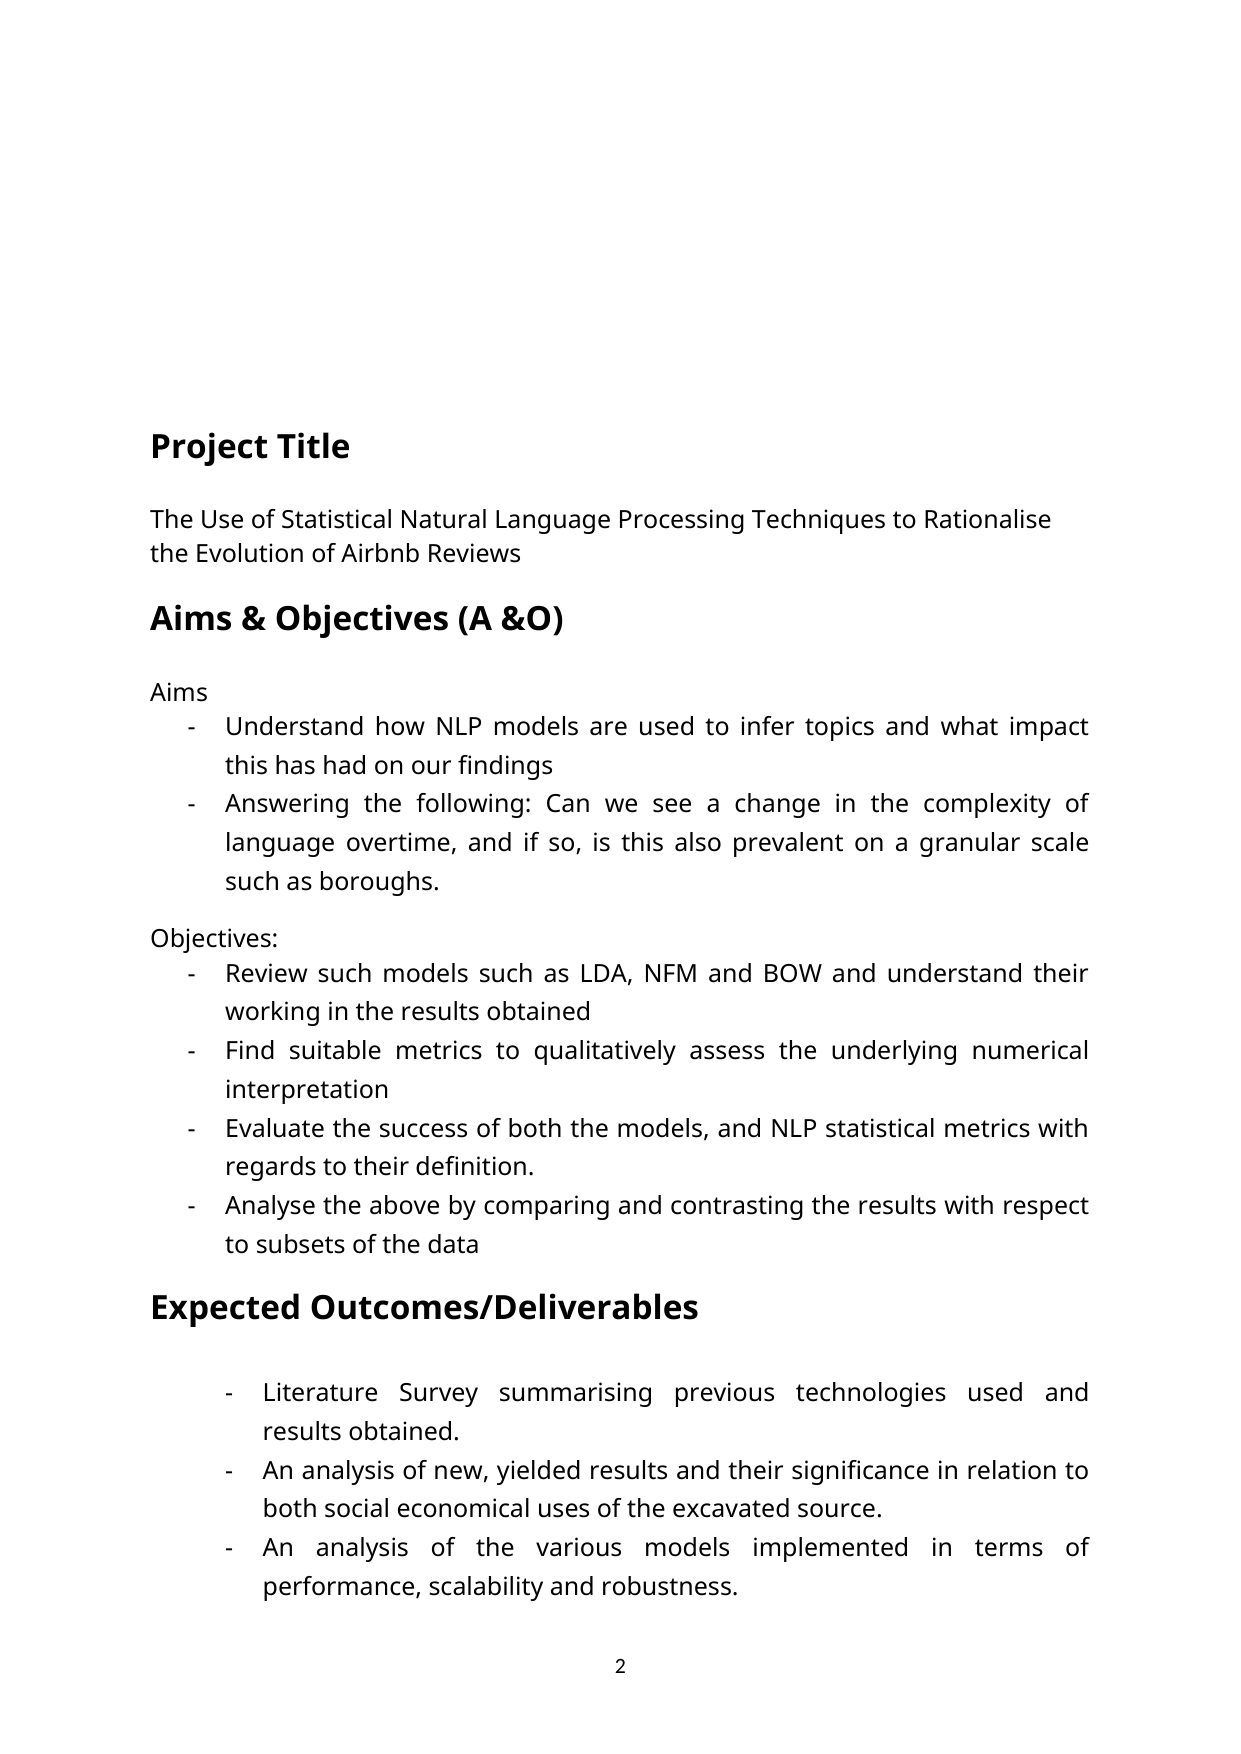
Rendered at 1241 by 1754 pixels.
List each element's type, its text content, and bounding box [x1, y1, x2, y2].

list Analyse the above by comparing and contrasting the results with respect to subsets of the data [187, 1188, 1090, 1261]
text The Use of Statistical Natural Language Processing Techniques to Rationalise the Evolution of Airbnb Reviews [150, 502, 1090, 570]
text Aims & Objectives (A &O) [150, 595, 1090, 641]
list Literature Survey summarising previous technologies used and results obtained. [225, 1375, 1090, 1448]
text Project Title [150, 422, 1090, 468]
text Objectives: [150, 921, 1090, 955]
list Understand how NLP models are used to infer topics and what impact this has had on our findings [187, 709, 1090, 781]
text Expected Outcomes/Deliverables [150, 1284, 1090, 1329]
list Review such models such as LDA, NFM and BOW and understand their working in the results obtained [187, 955, 1090, 1028]
list Answering the following: Can we see a change in the complexity of language overtime, and if so, is this also prevalent on a granular scale such as boroughs. [187, 786, 1090, 898]
text Aims [150, 674, 1090, 709]
list Find suitable metrics to qualitatively assess the underlying numerical interpretation [187, 1033, 1090, 1106]
list An analysis of new, yielded results and their significance in relation to both social economical uses of the excavated source. [225, 1452, 1090, 1525]
list Evaluate the success of both the models, and NLP statistical metrics with regards to their definition. [187, 1110, 1090, 1183]
list An analysis of the various models implemented in terms of performance, scalability and robustness. [225, 1530, 1090, 1603]
